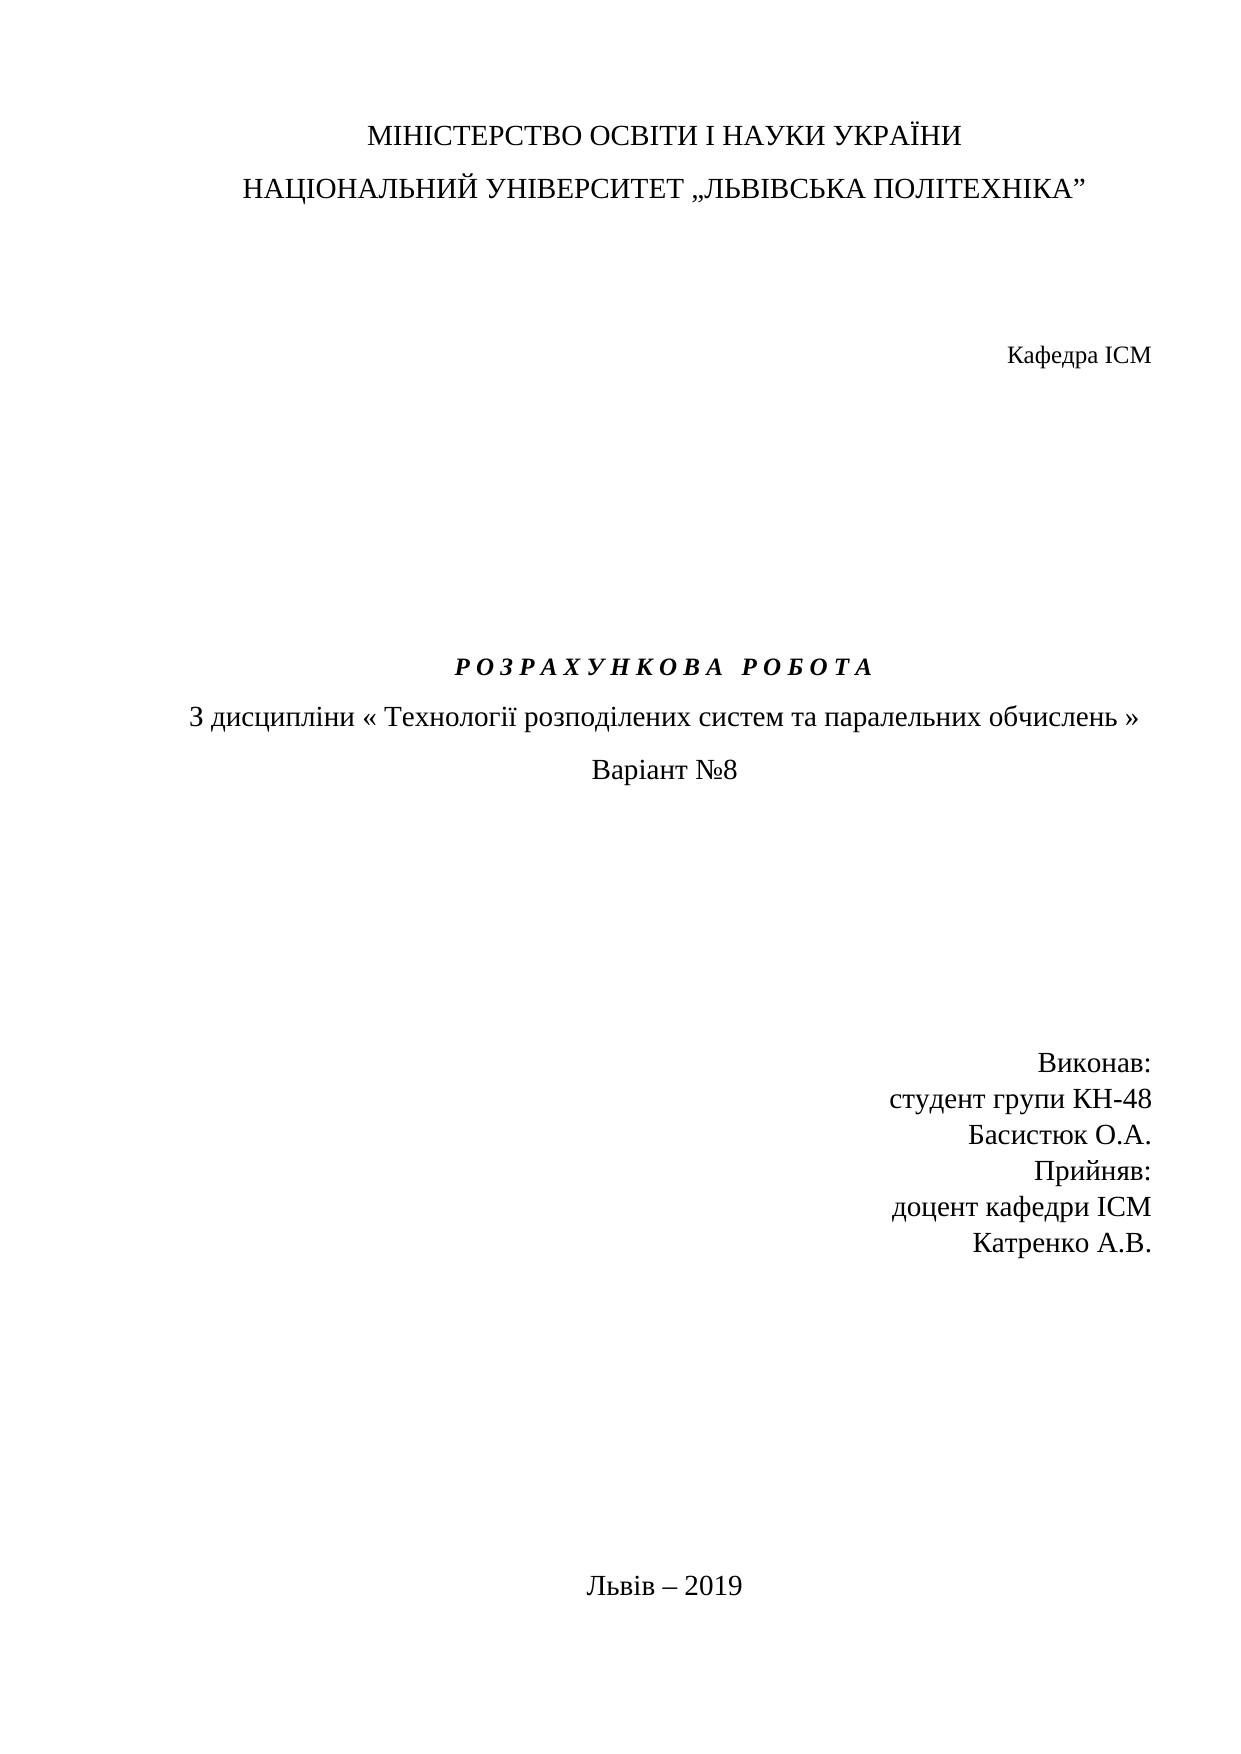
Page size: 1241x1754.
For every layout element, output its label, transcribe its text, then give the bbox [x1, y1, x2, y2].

text Виконав: [177, 1045, 1152, 1078]
text Басистюк О.А. [177, 1117, 1152, 1151]
text Кафедра ІСМ [177, 340, 1152, 368]
text Катренко А.В. [177, 1226, 1152, 1259]
text МІНІСТЕРСТВО ОСВІТИ І НАУКИ УКРАЇНИ [177, 118, 1152, 152]
text Львів – 2019 [177, 1568, 1152, 1601]
text доцент кафедри ІСМ [177, 1189, 1152, 1223]
text студент групи КН-48 [177, 1081, 1152, 1114]
text З дисципліни « Технології розподілених систем та паралельних обчислень » [177, 699, 1152, 733]
text Р О З Р А Х У Н К О В А Р О Б О Т А [177, 652, 1152, 680]
text Варіант №8 [177, 752, 1152, 786]
text НАЦІОНАЛЬНИЙ УНІВЕРСИТЕТ „ЛЬВІВСЬКА ПОЛІТЕХНІКА” [177, 171, 1152, 204]
text Прийняв: [177, 1153, 1152, 1187]
